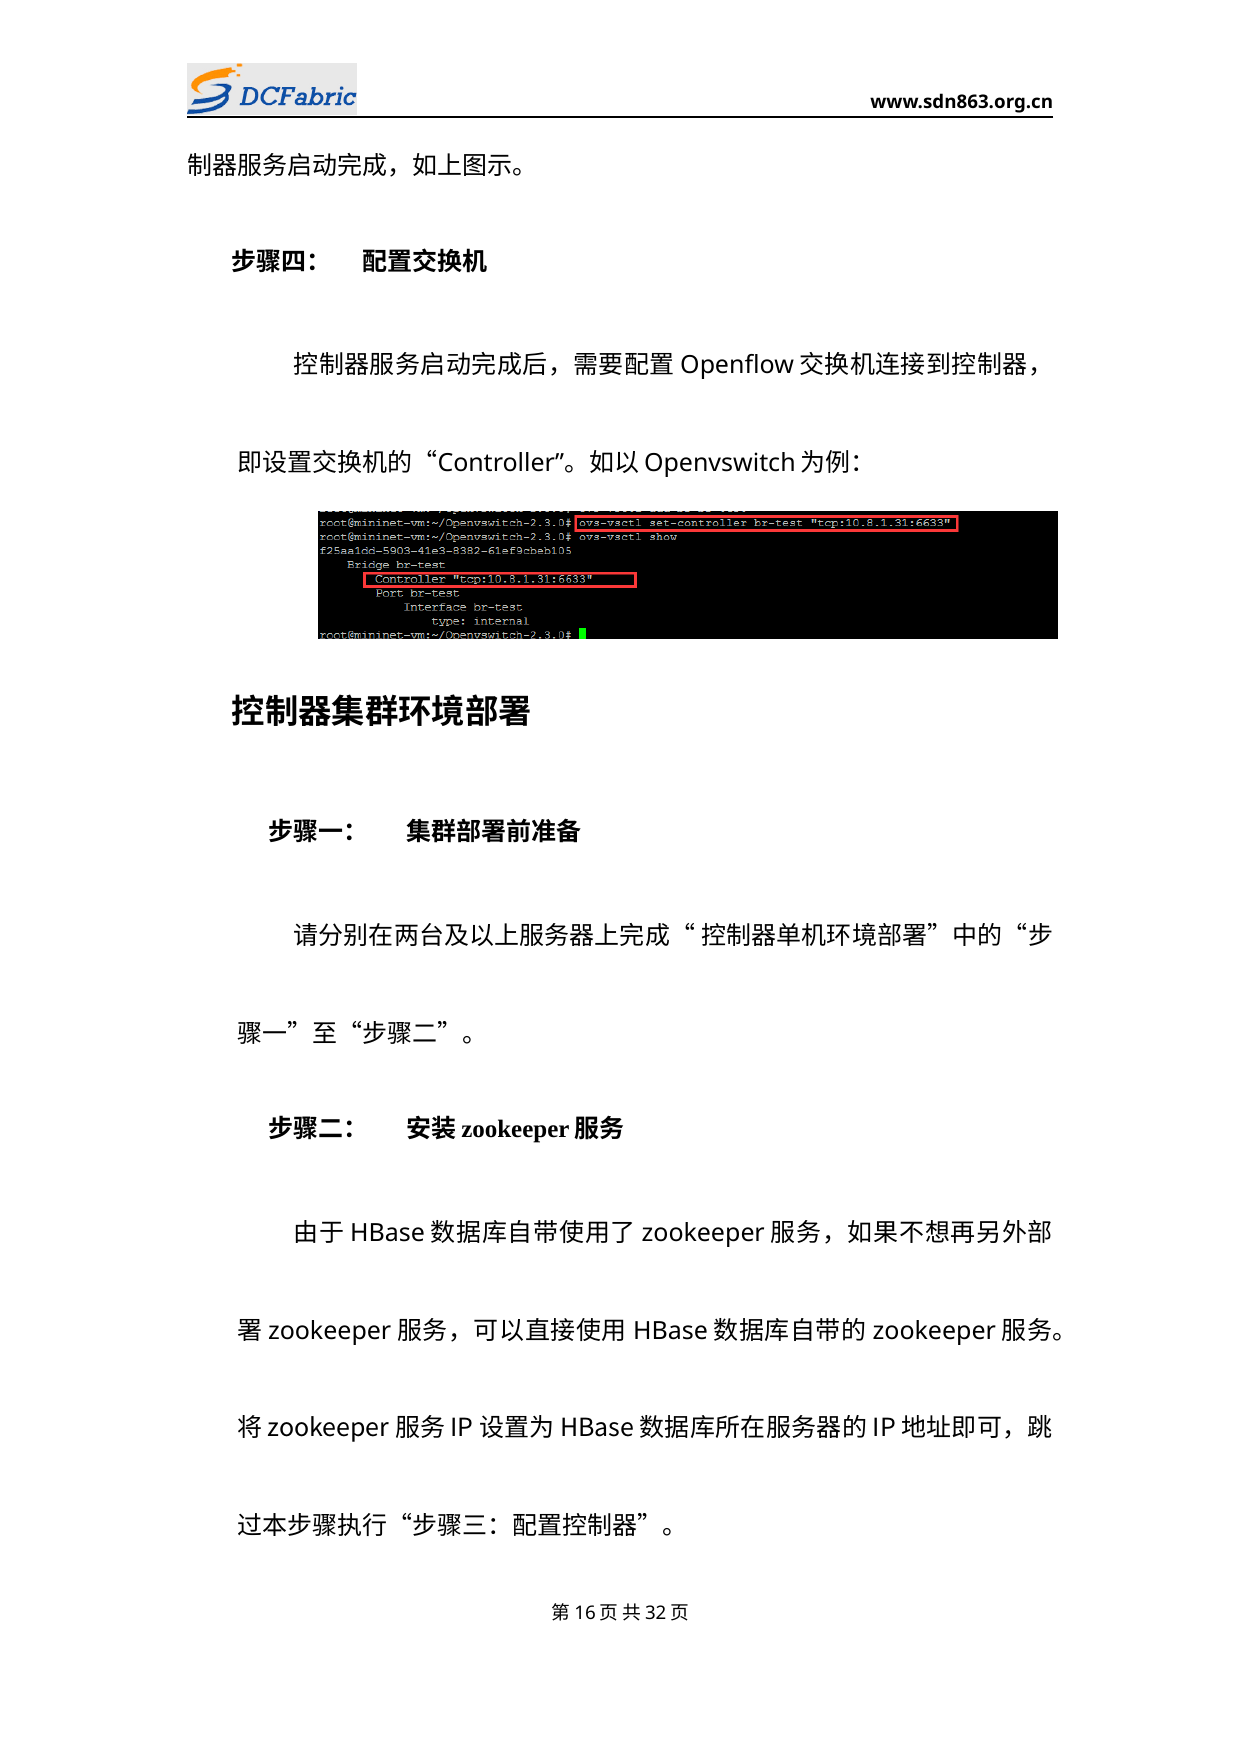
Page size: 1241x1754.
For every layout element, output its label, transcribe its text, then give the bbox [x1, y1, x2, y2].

subtitle 集群部署前准备 [268, 797, 1053, 862]
subtitle 控制器集群环境部署 [231, 676, 1053, 741]
text 请分别在两台及以上服务器上完成“2.2 控制器单机环境部署”中的“步骤一”至“步骤二”。 [237, 901, 1053, 1064]
text 控制器服务启动完成后，需要配置Openflow交换机连接到控制器，即设置交换机的“Controller”。如以Openvswitch为例： [237, 331, 1053, 493]
picture [318, 511, 1058, 639]
subtitle 配置交换机 [232, 227, 1053, 292]
picture [187, 63, 357, 115]
subtitle 安装zookeeper服务 [268, 1094, 1053, 1159]
text 当控制台打印“***** All modules initialized succeed *****”时，表示控制器服务启动完成，如上图示。 [187, 131, 1053, 196]
text 由于HBase数据库自带使用了zookeeper服务，如果不想再另外部署zookeeper服务，可以直接使用HBase数据库自带的zookeeper服务。将zookeeper服务IP设置为HBase数据库所在服务器的IP地址即可，跳过本步骤执行“步骤三：配置控制器”。 [237, 1198, 1053, 1556]
